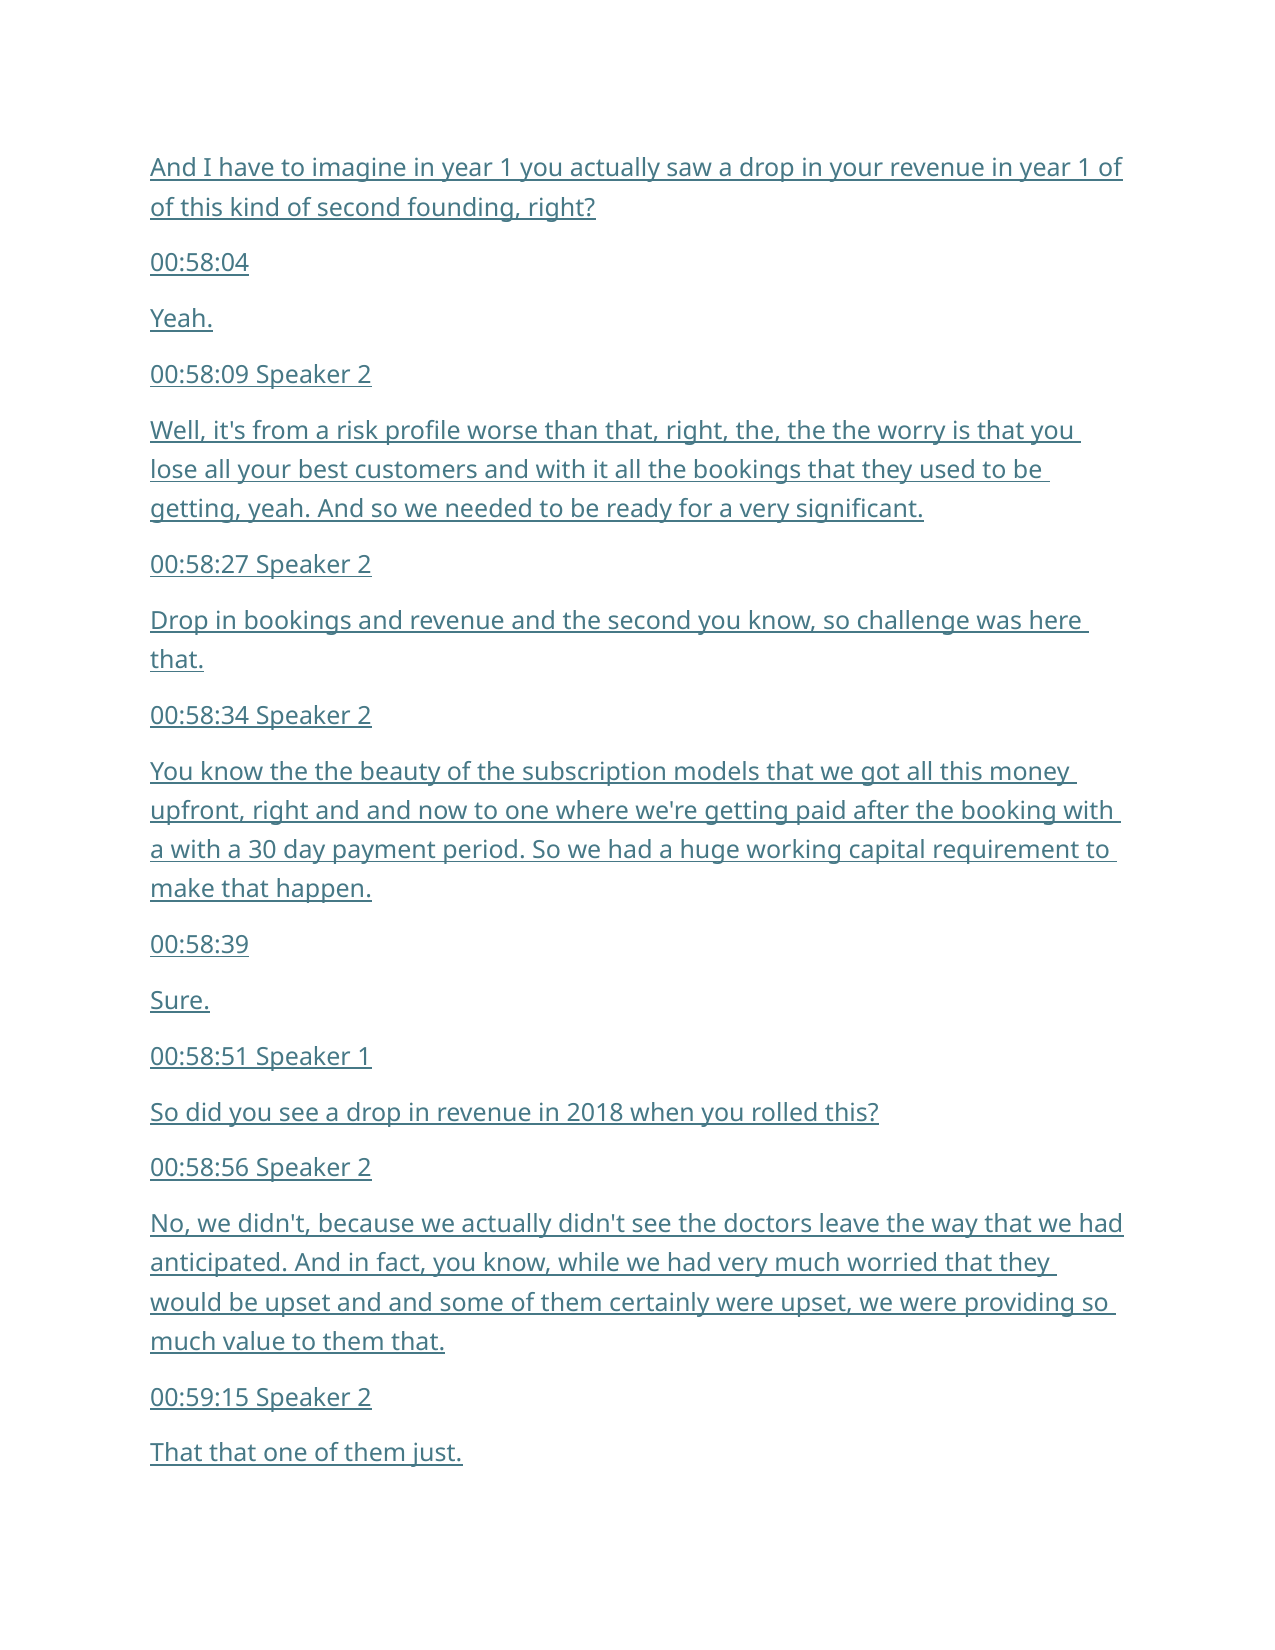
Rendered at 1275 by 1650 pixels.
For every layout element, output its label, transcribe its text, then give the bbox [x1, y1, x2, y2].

text That that one of them just. [150, 1435, 1125, 1469]
text You know the the beauty of the subscription models that we got all this money upfront, right and and now to one where we're getting paid after the booking with a with a 30 day payment period. So we had a huge working capital requirement to make that happen. [150, 753, 1125, 905]
text And I have to imagine in year 1 you actually saw a drop in your revenue in year 1 of of this kind of second founding, right? [150, 150, 1125, 223]
text 00:58:39 [150, 927, 1125, 961]
text 00:58:34 Speaker 2 [150, 697, 1125, 732]
text Yeah. [150, 301, 1125, 335]
text 00:59:15 Speaker 2 [150, 1379, 1125, 1413]
text 00:58:27 Speaker 2 [150, 547, 1125, 581]
text No, we didn't, because we actually didn't see the doctors leave the way that we had anticipated. And in fact, you know, while we had very much worried that they would be upset and and some of them certainly were upset, we were providing so much value to them that. [150, 1206, 1125, 1357]
text 00:58:09 Speaker 2 [150, 357, 1125, 391]
text Sure. [150, 982, 1125, 1017]
text 00:58:51 Speaker 1 [150, 1038, 1125, 1072]
text Drop in bookings and revenue and the second you know, so challenge was here that. [150, 602, 1125, 676]
text So did you see a drop in revenue in 2018 when you rolled this? [150, 1094, 1125, 1128]
text Well, it's from a risk profile worse than that, right, the, the the worry is that you lose all your best customers and with it all the bookings that they used to be getting, yeah. And so we needed to be ready for a very significant. [150, 412, 1125, 525]
text 00:58:04 [150, 245, 1125, 279]
text 00:58:56 Speaker 2 [150, 1150, 1125, 1184]
